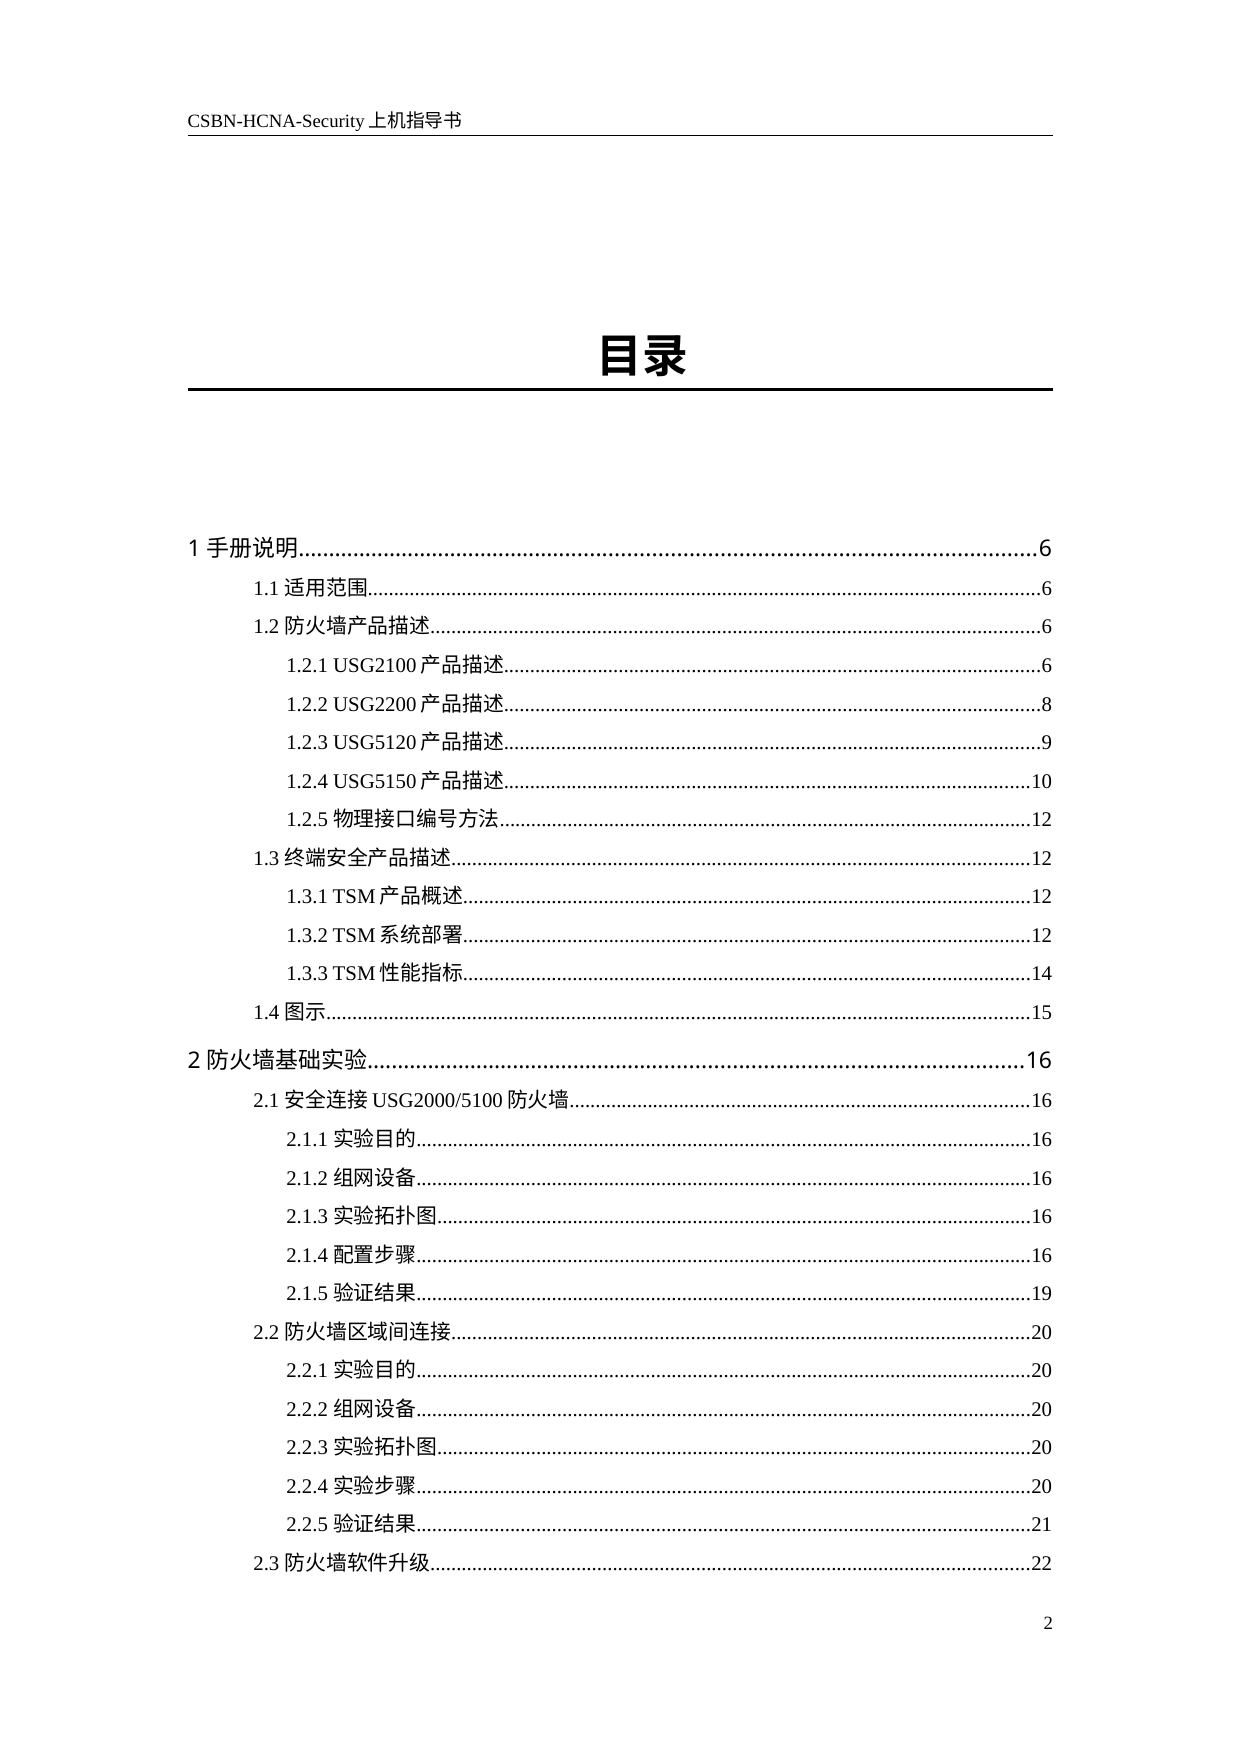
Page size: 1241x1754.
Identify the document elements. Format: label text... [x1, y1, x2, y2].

text 目录 [187, 319, 1053, 391]
